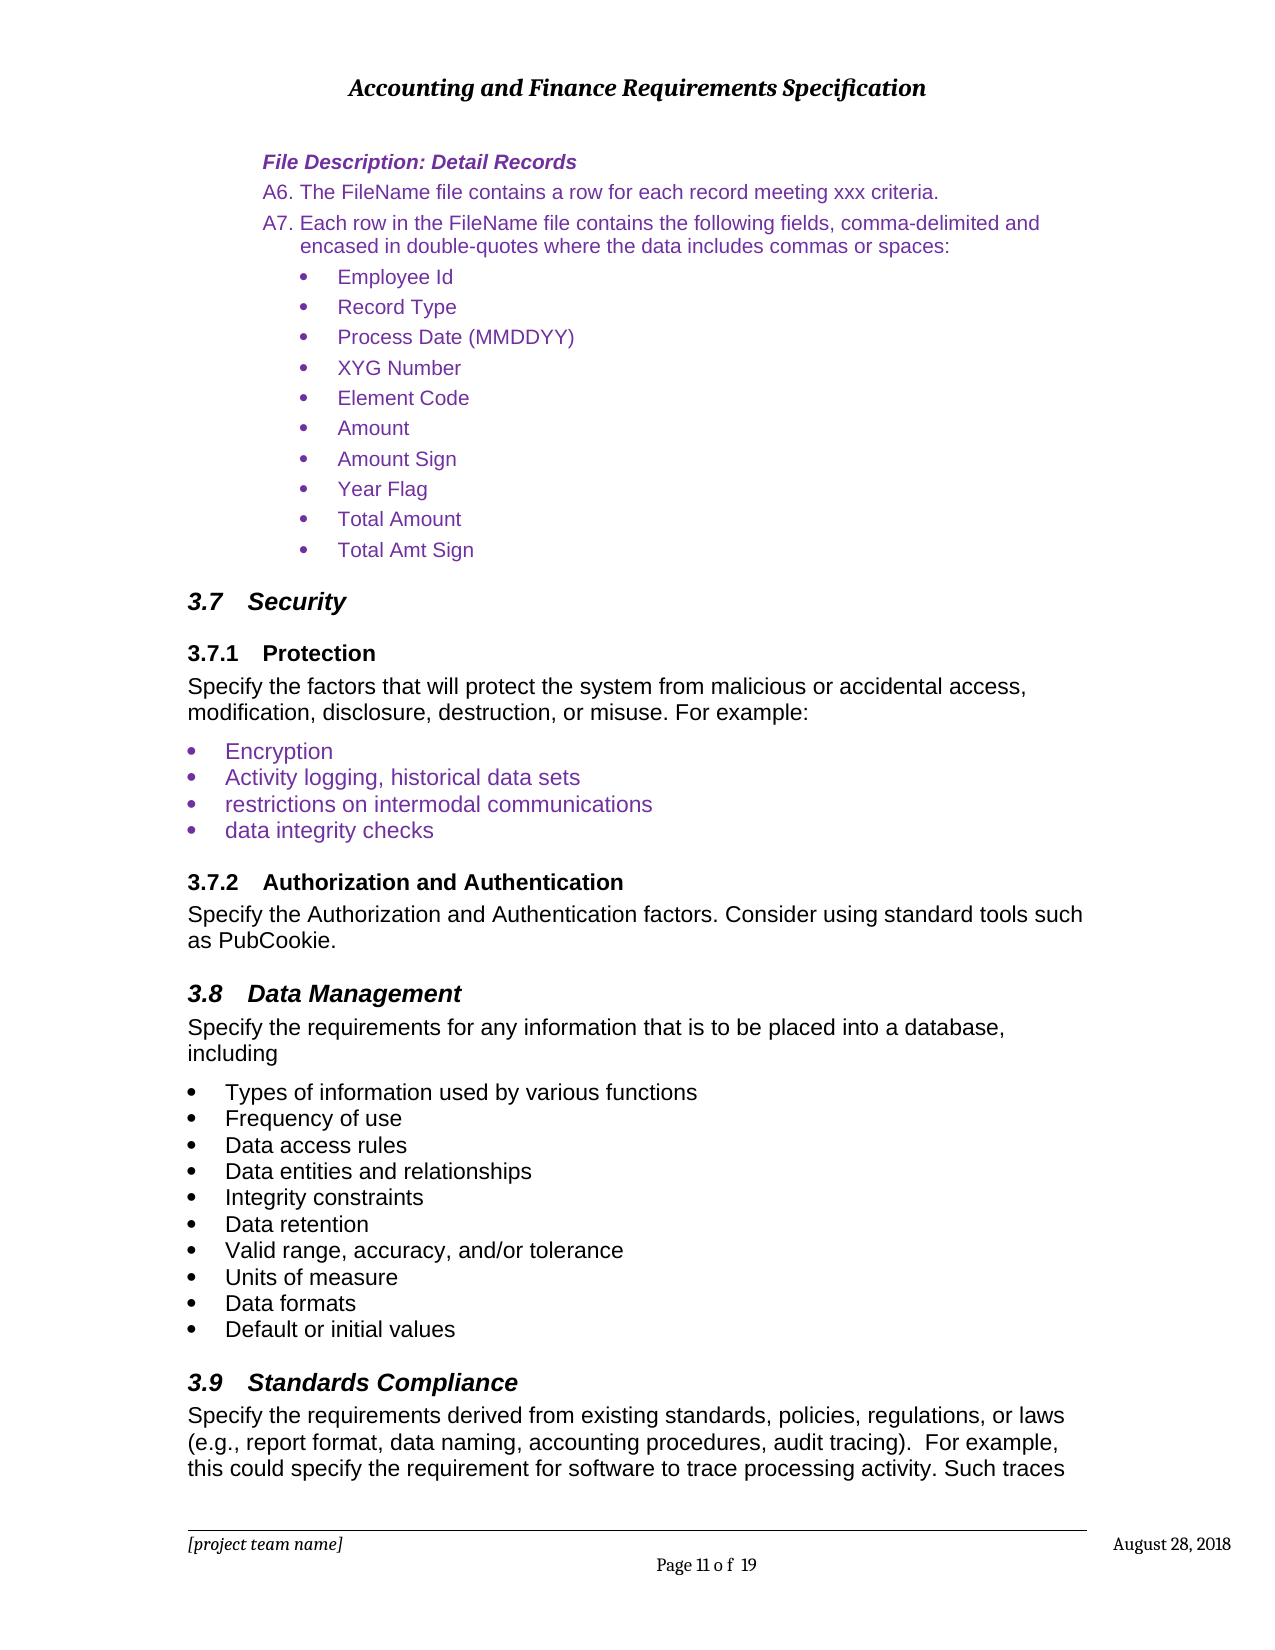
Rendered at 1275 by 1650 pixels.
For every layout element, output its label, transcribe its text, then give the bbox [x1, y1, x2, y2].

list Frequency of use [187, 1105, 1087, 1132]
list Total Amt Sign [300, 537, 1087, 561]
list data integrity checks [187, 817, 1087, 843]
list Amount Sign [300, 446, 1087, 471]
subtitle Authorization and Authentication [187, 868, 1087, 895]
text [187, 1402, 1087, 1482]
list Units of measure [187, 1263, 1087, 1290]
text Specify the requirements for any information that is to be placed into a database, including [187, 1014, 1087, 1066]
list Employee Id [300, 264, 1087, 289]
list Element Code [300, 386, 1087, 410]
list Types of information used by various functions [187, 1079, 1087, 1105]
list Data access rules [187, 1132, 1087, 1158]
list Integrity constraints [187, 1184, 1087, 1211]
list Each row in the FileName file contains the following fields, comma-delimited and encased in double-quotes where the data includes commas or spaces: [262, 210, 1087, 258]
list The FileName file contains a row for each record meeting xxx criteria. [262, 180, 1087, 204]
list Data entities and relationships [187, 1158, 1087, 1184]
list Total Amount [300, 507, 1087, 531]
list Valid range, accuracy, and/or tolerance [187, 1237, 1087, 1263]
text Specify the Authorization and Authentication factors. Consider using standard tools such as PubCookie. [187, 901, 1087, 954]
text File Description: Detail Records [262, 150, 1087, 174]
list Process Date (MMDDYY) [300, 325, 1087, 349]
list Record Type [300, 295, 1087, 319]
subtitle Data Management [187, 979, 1087, 1007]
list Default or initial values [187, 1316, 1087, 1342]
list Year Flag [300, 477, 1087, 501]
list restrictions on intermodal communications [187, 791, 1087, 817]
list Amount [300, 416, 1087, 440]
list Encryption [187, 738, 1087, 764]
subtitle Security [187, 586, 1087, 615]
text Specify the factors that will protect the system from malicious or accidental access, modification, disclosure, destruction, or misuse. For example: [187, 673, 1087, 726]
subtitle Protection [187, 640, 1087, 667]
list Activity logging, historical data sets [187, 764, 1087, 791]
subtitle Standards Compliance [187, 1367, 1087, 1396]
list XYG Number [300, 356, 1087, 379]
list Data formats [187, 1290, 1087, 1316]
list Data retention [187, 1211, 1087, 1237]
